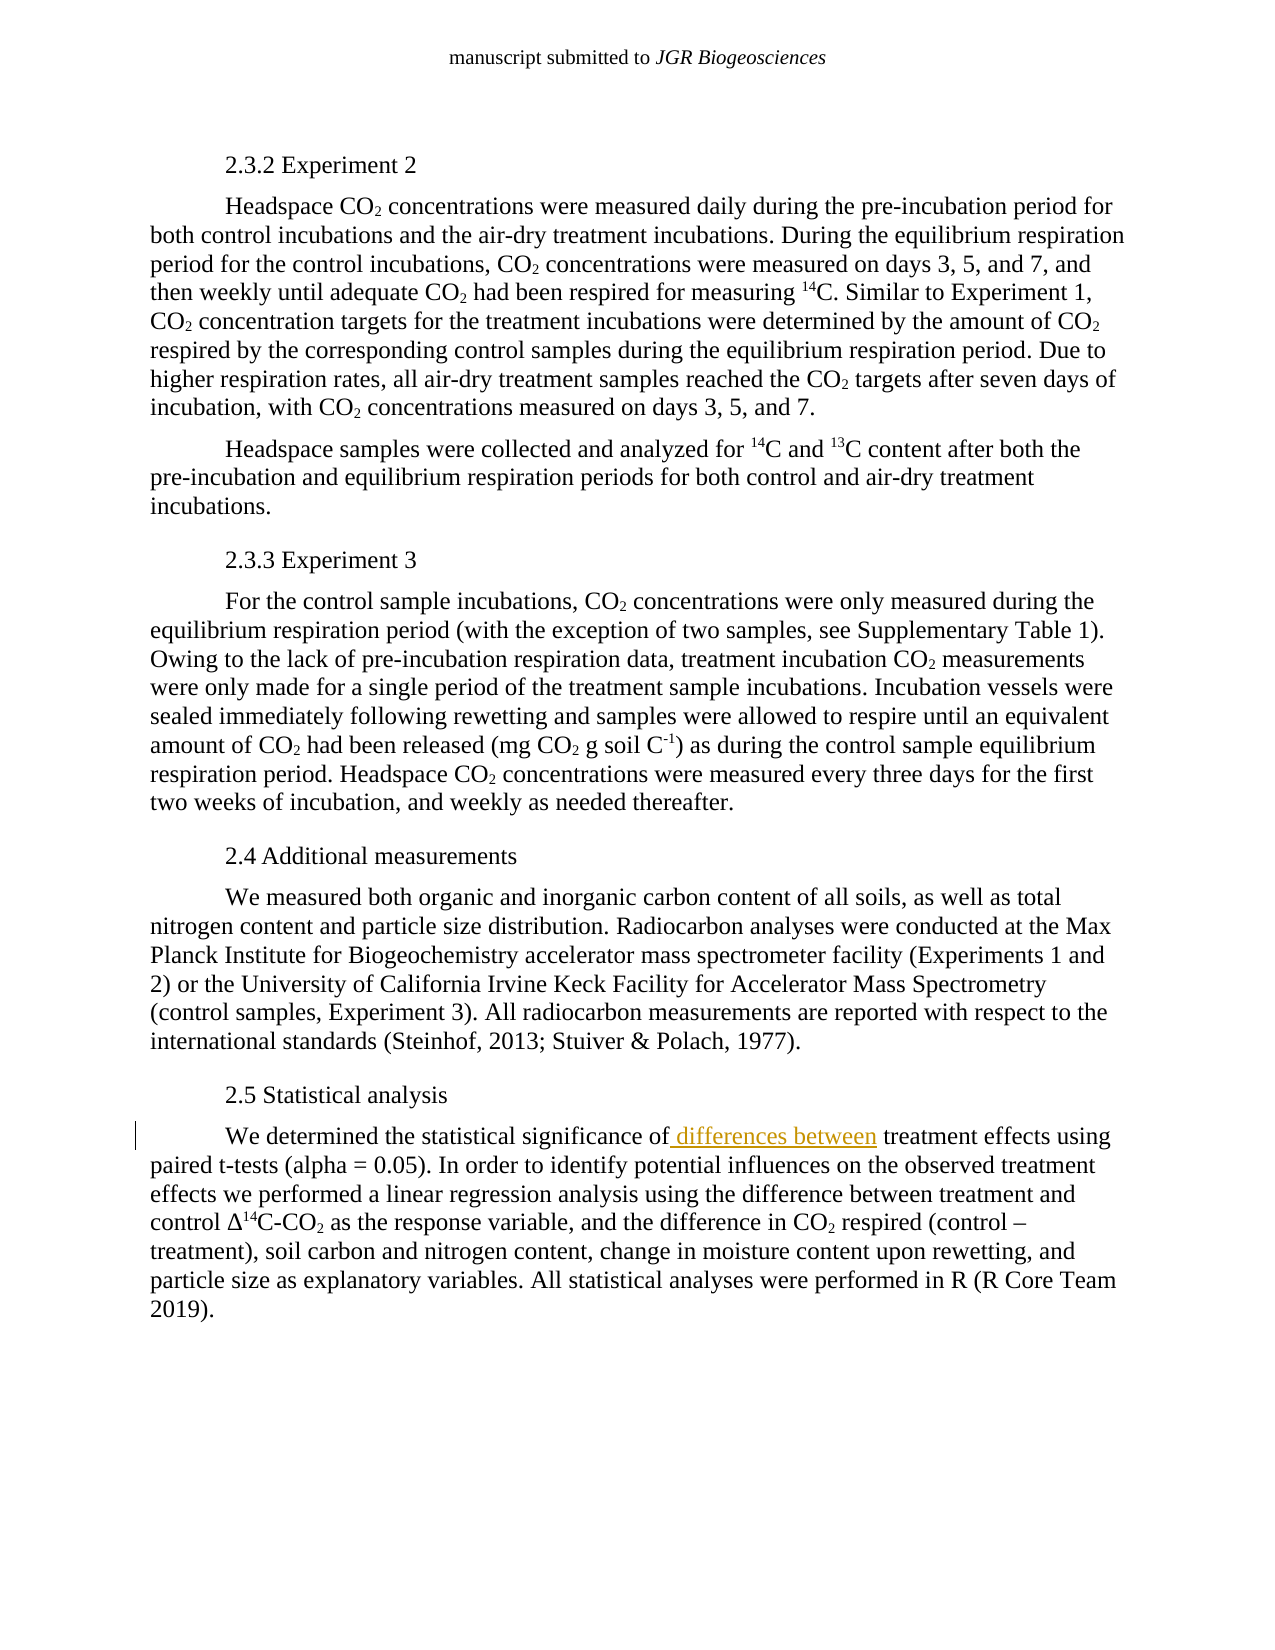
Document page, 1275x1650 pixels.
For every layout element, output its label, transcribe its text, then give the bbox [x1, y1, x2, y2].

subtitle 2.5 Statistical analysis [225, 1080, 1125, 1109]
subtitle 2.4 Additional measurements [225, 841, 1125, 870]
text We determined the statistical significance of treatment effects using paired t-tests (alpha = 0.05). In order to identify potential influences on the observed treatment effects we performed a linear regression analysis using the difference between treatment and control ∆14C-CO2 as the response variable, and the difference in CO2 respired (control – treatment), soil carbon and nitrogen content, change in moisture content upon rewetting, and particle size as explanatory variables. All statistical analyses were performed in R (R Core Team 2019). [150, 1121, 1125, 1322]
text Headspace CO2 concentrations were measured daily during the pre-incubation period for both control incubations and the air-dry treatment incubations. During the equilibrium respiration period for the control incubations, CO2 concentrations were measured on days 3, 5, and 7, and then weekly until adequate CO2 had been respired for measuring 14C. Similar to Experiment 1, CO2 concentration targets for the treatment incubations were determined by the amount of CO2 respired by the corresponding control samples during the equilibrium respiration period. Due to higher respiration rates, all air-dry treatment samples reached the CO2 targets after seven days of incubation, with CO2 concentrations measured on days 3, 5, and 7. [150, 191, 1125, 421]
text For the control sample incubations, CO2 concentrations were only measured during the equilibrium respiration period (with the exception of two samples, see Supplementary Table 1). Owing to the lack of pre-incubation respiration data, treatment incubation CO2 measurements were only made for a single period of the treatment sample incubations. Incubation vessels were sealed immediately following rewetting and samples were allowed to respire until an equivalent amount of CO2 had been released (mg CO2 g soil C-1) as during the control sample equilibrium respiration period. Headspace CO2 concentrations were measured every three days for the first two weeks of incubation, and weekly as needed thereafter. [150, 586, 1125, 816]
subtitle 2.3.2 Experiment 2 [225, 150, 1125, 179]
subtitle 2.3.3 Experiment 3 [225, 545, 1125, 574]
text Headspace samples were collected and analyzed for 14C and 13C content after both the pre-incubation and equilibrium respiration periods for both control and air-dry treatment incubations. [150, 434, 1125, 520]
text We measured both organic and inorganic carbon content of all soils, as well as total nitrogen content and particle size distribution. Radiocarbon analyses were conducted at the Max Planck Institute for Biogeochemistry accelerator mass spectrometer facility (Experiments 1 and 2) or the University of California Irvine Keck Facility for Accelerator Mass Spectrometry (control samples, Experiment 3). All radiocarbon measurements are reported with respect to the international standards (Steinhof, 2013; Stuiver & Polach, 1977). [150, 882, 1125, 1055]
